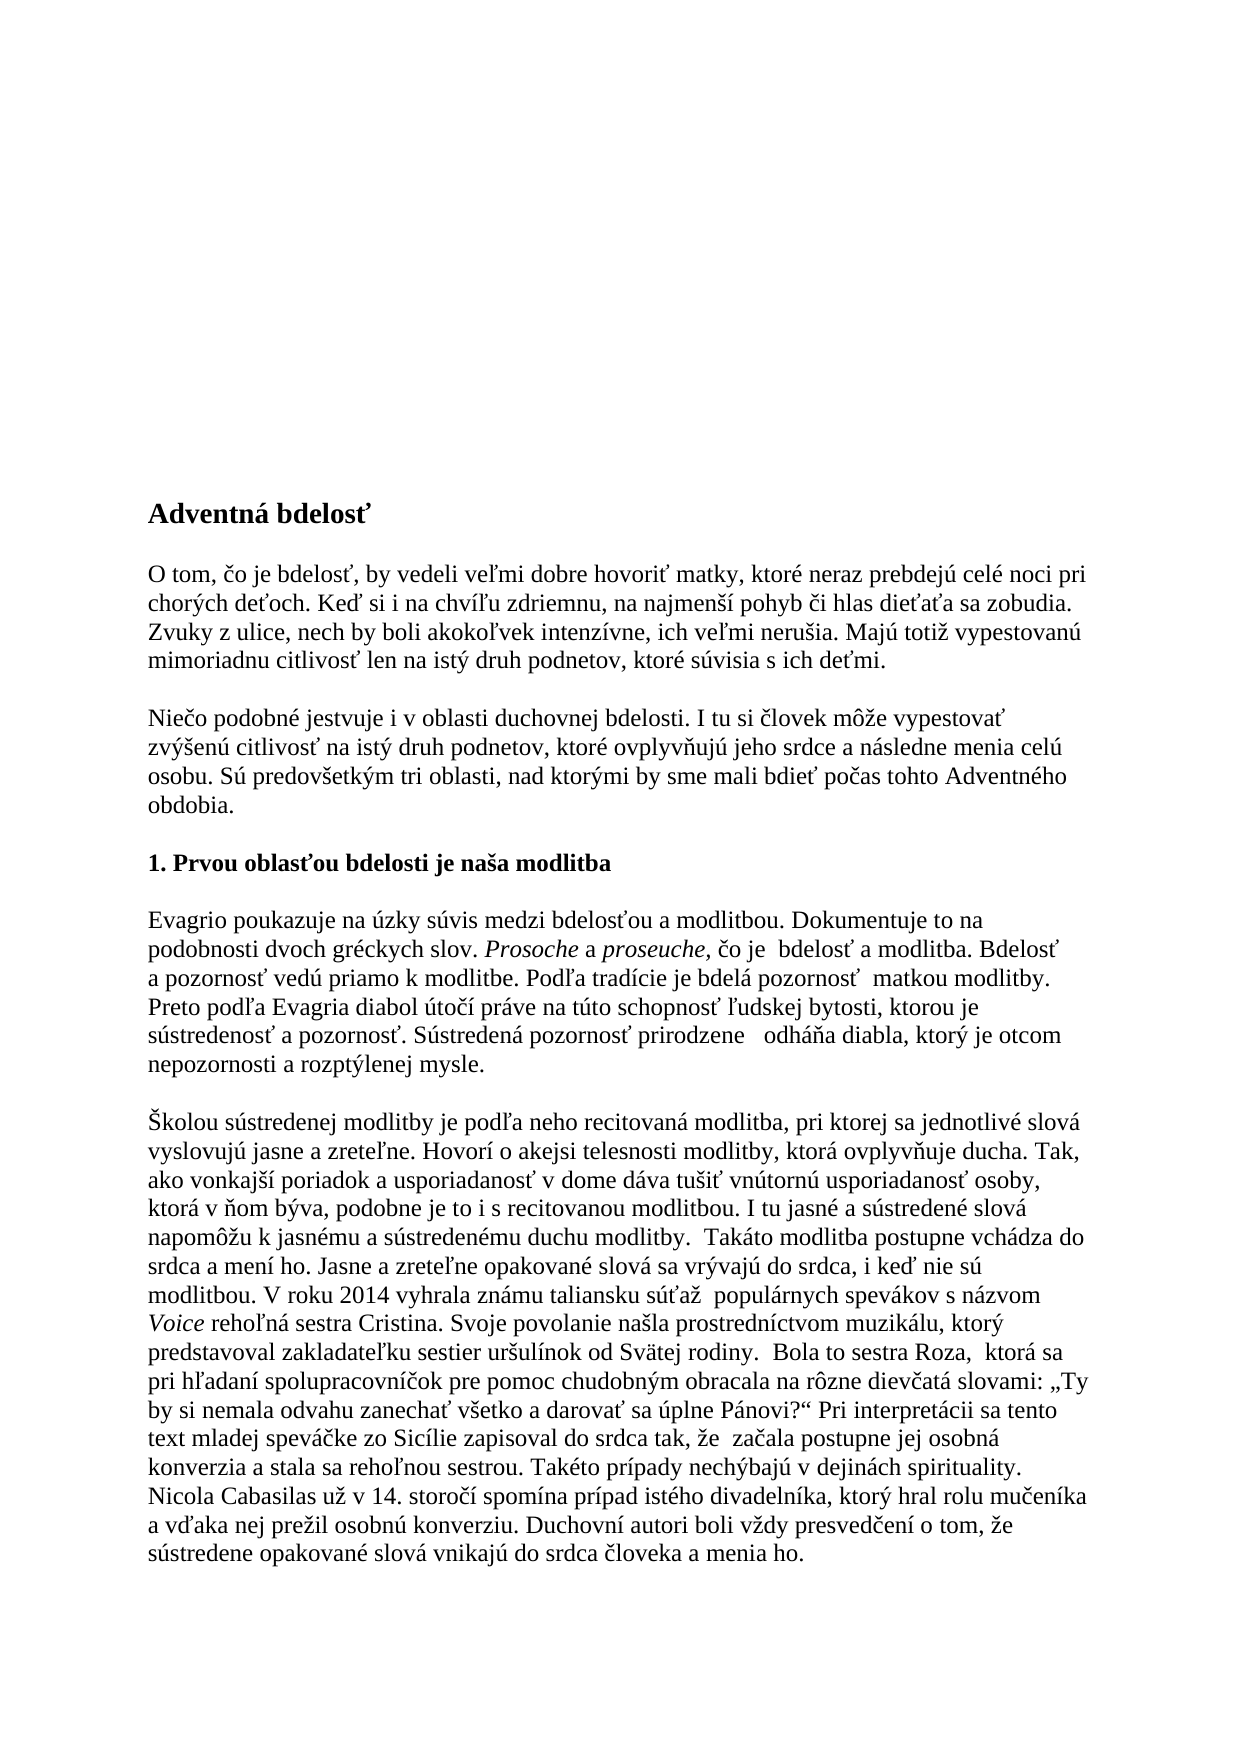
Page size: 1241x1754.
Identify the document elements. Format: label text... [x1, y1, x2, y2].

text Niečo podobné jestvuje i v oblasti duchovnej bdelosti. I tu si človek môže vypestovať zvýšenú citlivosť na istý druh podnetov, ktoré ovplyvňujú jeho srdce a následne menia celú osobu. Sú predovšetkým tri oblasti, nad ktorými by sme mali bdieť počas tohto Adventného obdobia. [148, 703, 1093, 818]
text O tom, čo je bdelosť, by vedeli veľmi dobre hovoriť matky, ktoré neraz prebdejú celé noci pri chorých deťoch. Keď si i na chvíľu zdriemnu, na najmenší pohyb či hlas dieťaťa sa zobudia. Zvuky z ulice, nech by boli akokoľvek intenzívne, ich veľmi nerušia. Majú totiž vypestovanú mimoriadnu citlivosť len na istý druh podnetov, ktoré súvisia s ich deťmi. [148, 559, 1093, 674]
text Školou sústredenej modlitby je podľa neho recitovaná modlitba, pri ktorej sa jednotlivé slová vyslovujú jasne a zreteľne. Hovorí o akejsi telesnosti modlitby, ktorá ovplyvňuje ducha. Tak, ako vonkajší poriadok a usporiadanosť v dome dáva tušiť vnútornú usporiadanosť osoby, ktorá v ňom býva, podobne je to i s recitovanou modlitbou. I tu jasné a sústredené slová napomôžu k jasnému a sústredenému duchu modlitby. Takáto modlitba postupne vchádza do srdca a mení ho. Jasne a zreteľne opakované slová sa vrývajú do srdca, i keď nie sú modlitbou. V roku 2014 vyhrala známu taliansku súťaž populárnych spevákov s názvom Voice rehoľná sestra Cristina. Svoje povolanie našla prostredníctvom muzikálu, ktorý predstavoval zakladateľku sestier uršulínok od Svätej rodiny. Bola to sestra Roza, ktorá sa pri hľadaní spolupracovníčok pre pomoc chudobným obracala na rôzne dievčatá slovami: „Ty by si nemala odvahu zanechať všetko a darovať sa úplne Pánovi?“ Pri interpretácii sa tento text mladej speváčke zo Sicílie zapisoval do srdca tak, že začala postupne jej osobná konverzia a stala sa rehoľnou sestrou. Takéto prípady nechýbajú v dejinách spirituality. Nicola Cabasilas už v 14. storočí spomína prípad istého divadelníka, ktorý hral rolu mučeníka a vďaka nej prežil osobnú konverziu. Duchovní autori boli vždy presvedčení o tom, že sústredene opakované slová vnikajú do srdca človeka a menia ho. [148, 1107, 1093, 1567]
text Evagrio poukazuje na úzky súvis medzi bdelosťou a modlitbou. Dokumentuje to na podobnosti dvoch gréckych slov. Prosoche a proseuche, čo je bdelosť a modlitba. Bdelosť a pozornosť vedú priamo k modlitbe. Podľa tradície je bdelá pozornosť matkou modlitby. Preto podľa Evagria diabol útočí práve na túto schopnosť ľudskej bytosti, ktorou je sústredenosť a pozornosť. Sústredená pozornosť prirodzene odháňa diabla, ktorý je otcom nepozornosti a rozptýlenej mysle. [148, 906, 1093, 1078]
text 1. Prvou oblasťou bdelosti je naša modlitba [148, 848, 1093, 876]
text Adventná bdelosť [148, 497, 1093, 530]
